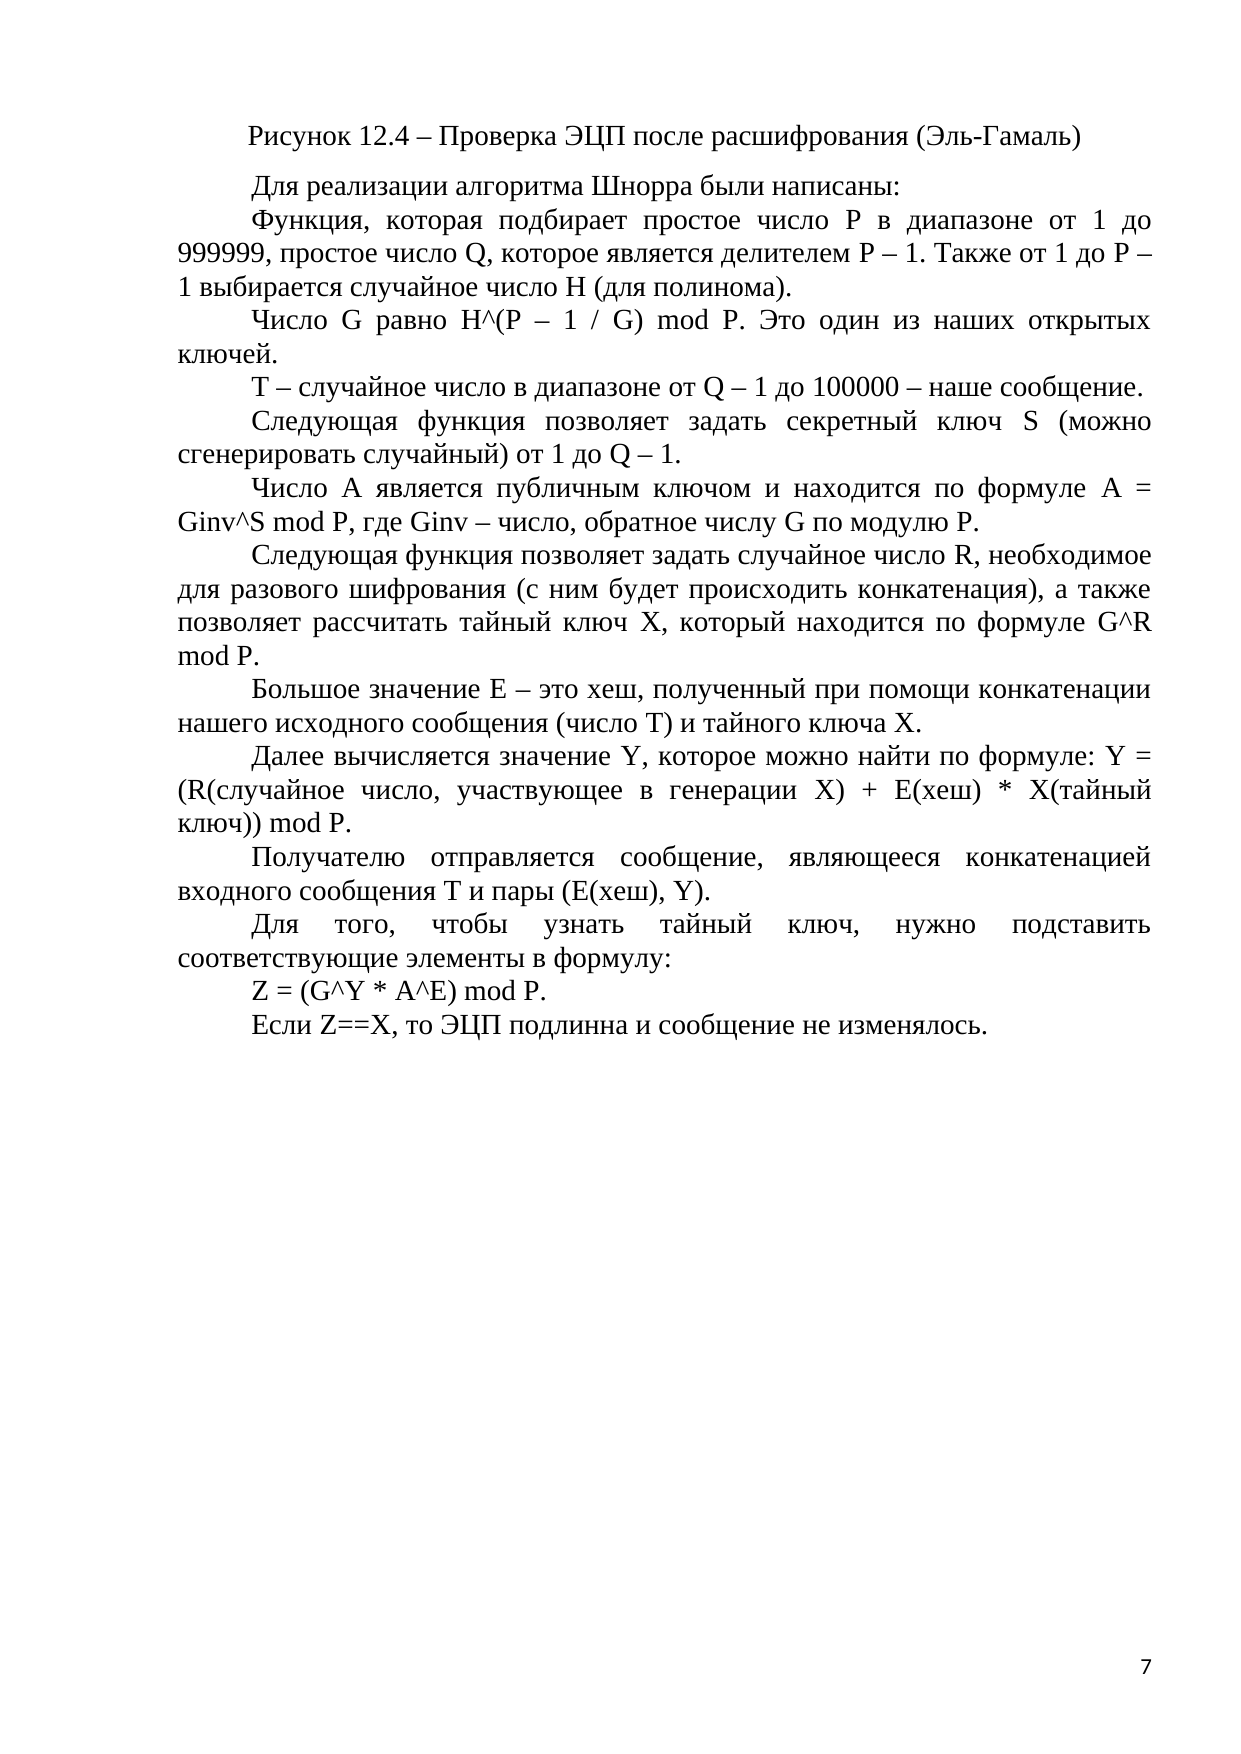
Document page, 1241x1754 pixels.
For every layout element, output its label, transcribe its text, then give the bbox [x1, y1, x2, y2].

text Число A является публичным ключом и находится по формуле A = Ginv^S mod P, где Ginv – число, обратное числу G по модулю P. [177, 470, 1152, 537]
text Следующая функция позволяет задать секретный ключ S (можно сгенерировать случайный) от 1 до Q – 1. [177, 403, 1152, 470]
text Число G равно H^(P – 1 / G) mod P. Это один из наших открытых ключей. [177, 302, 1152, 369]
text Для того, чтобы узнать тайный ключ, нужно подставить соответствующие элементы в формулу: [177, 906, 1152, 973]
text Следующая функция позволяет задать случайное число R, необходимое для разового шифрования (с ним будет происходить конкатенация), а также позволяет рассчитать тайный ключ X, который находится по формуле G^R mod P. [177, 537, 1152, 671]
text Если Z==X, то ЭЦП подлинна и сообщение не изменялось. [177, 1007, 1152, 1040]
text T – случайное число в диапазоне от Q – 1 до 100000 – наше сообщение. [177, 369, 1152, 403]
text Для реализации алгоритма Шнорра были написаны: [177, 168, 1152, 202]
text Далее вычисляется значение Y, которое можно найти по формуле: Y = (R(случайное число, участвующее в генерации X) + E(хеш) * X(тайный ключ)) mod P. [177, 738, 1152, 839]
text Получателю отправляется сообщение, являющееся конкатенацией входного сообщения T и пары (E(хеш), Y). [177, 839, 1152, 906]
text Рисунок 12.4 – Проверка ЭЦП после расшифрования (Эль-Гамаль) [177, 118, 1152, 152]
text Большое значение E – это хеш, полученный при помощи конкатенации нашего исходного сообщения (число T) и тайного ключа X. [177, 671, 1152, 738]
text Функция, которая подбирает простое число P в диапазоне от 1 до 999999, простое число Q, которое является делителем P – 1. Также от 1 до P – 1 выбирается случайное число H (для полинома). [177, 202, 1152, 302]
text Z = (G^Y * A^E) mod P. [177, 973, 1152, 1007]
